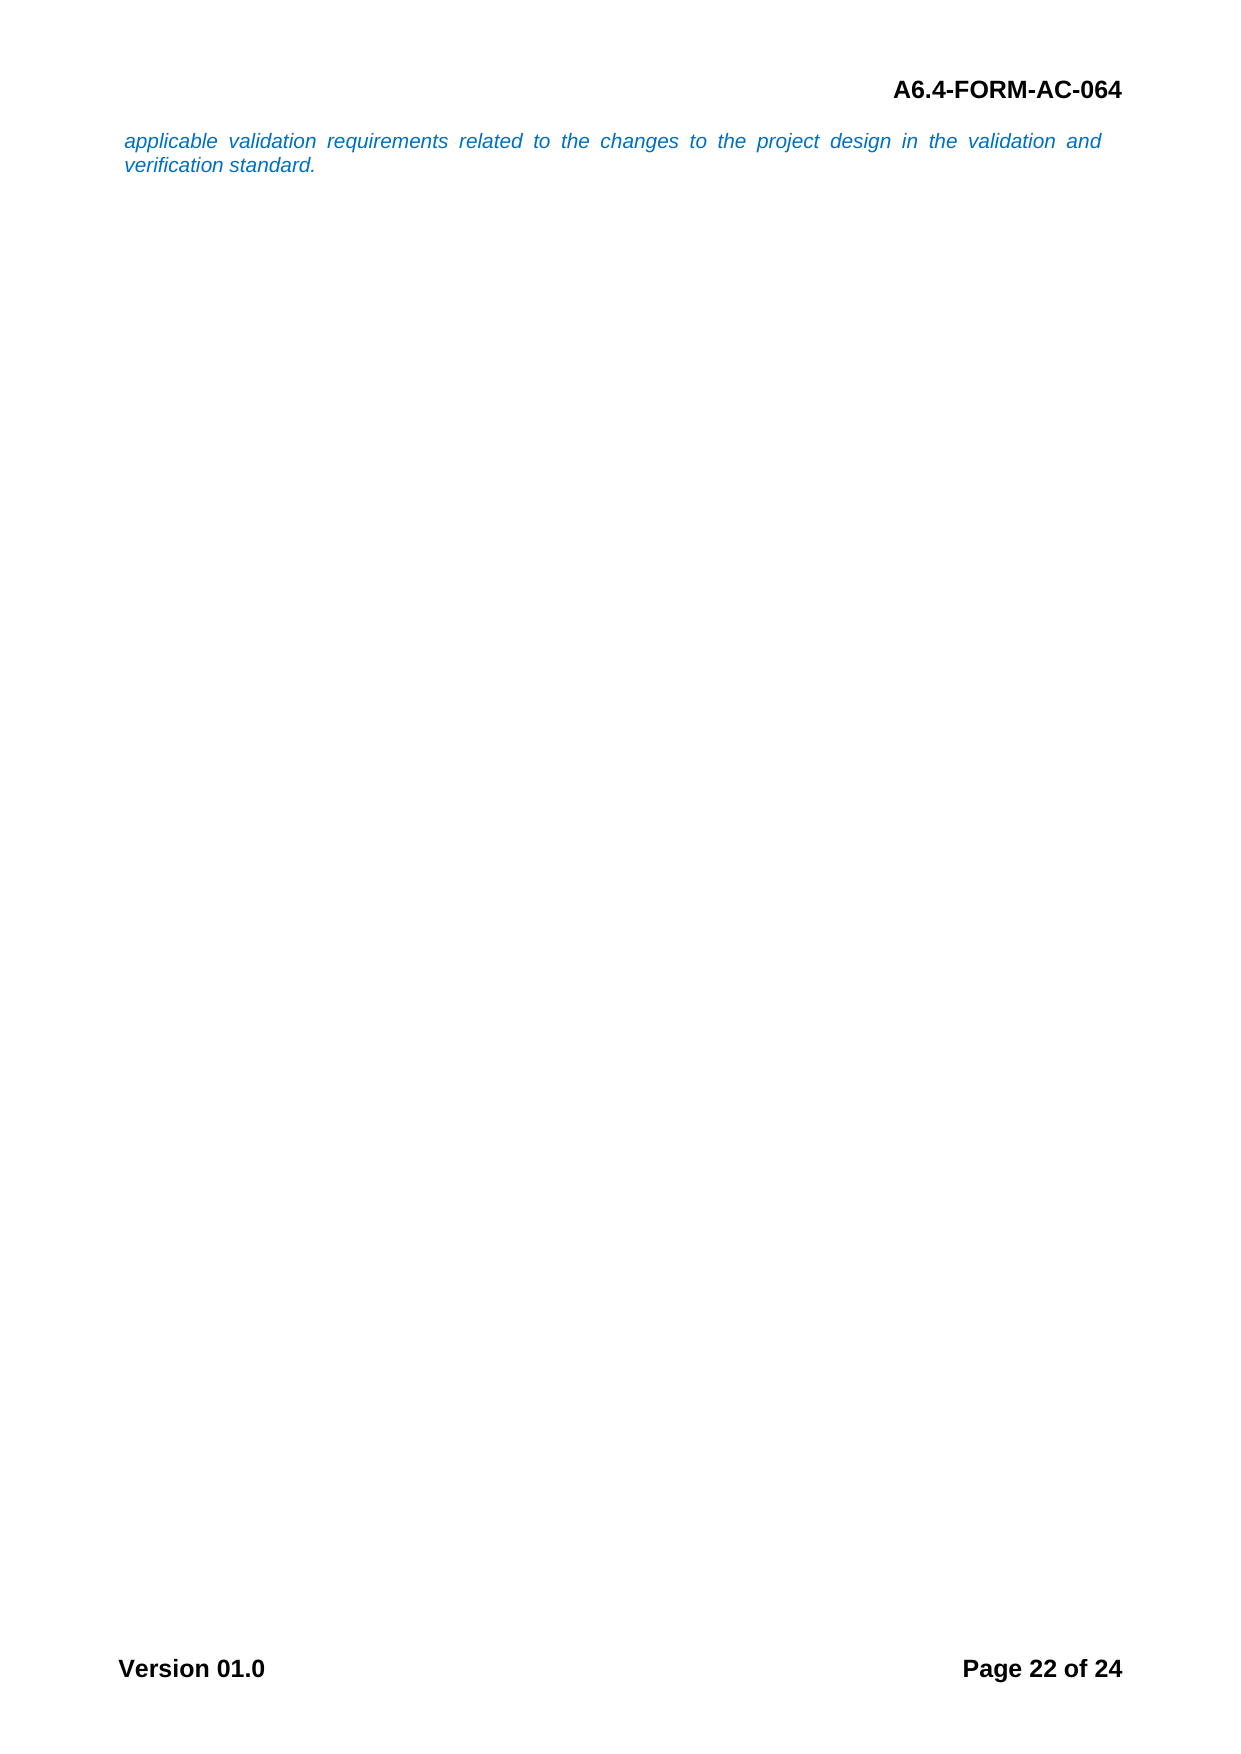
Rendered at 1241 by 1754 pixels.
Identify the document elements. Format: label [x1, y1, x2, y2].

text [124, 129, 1106, 177]
